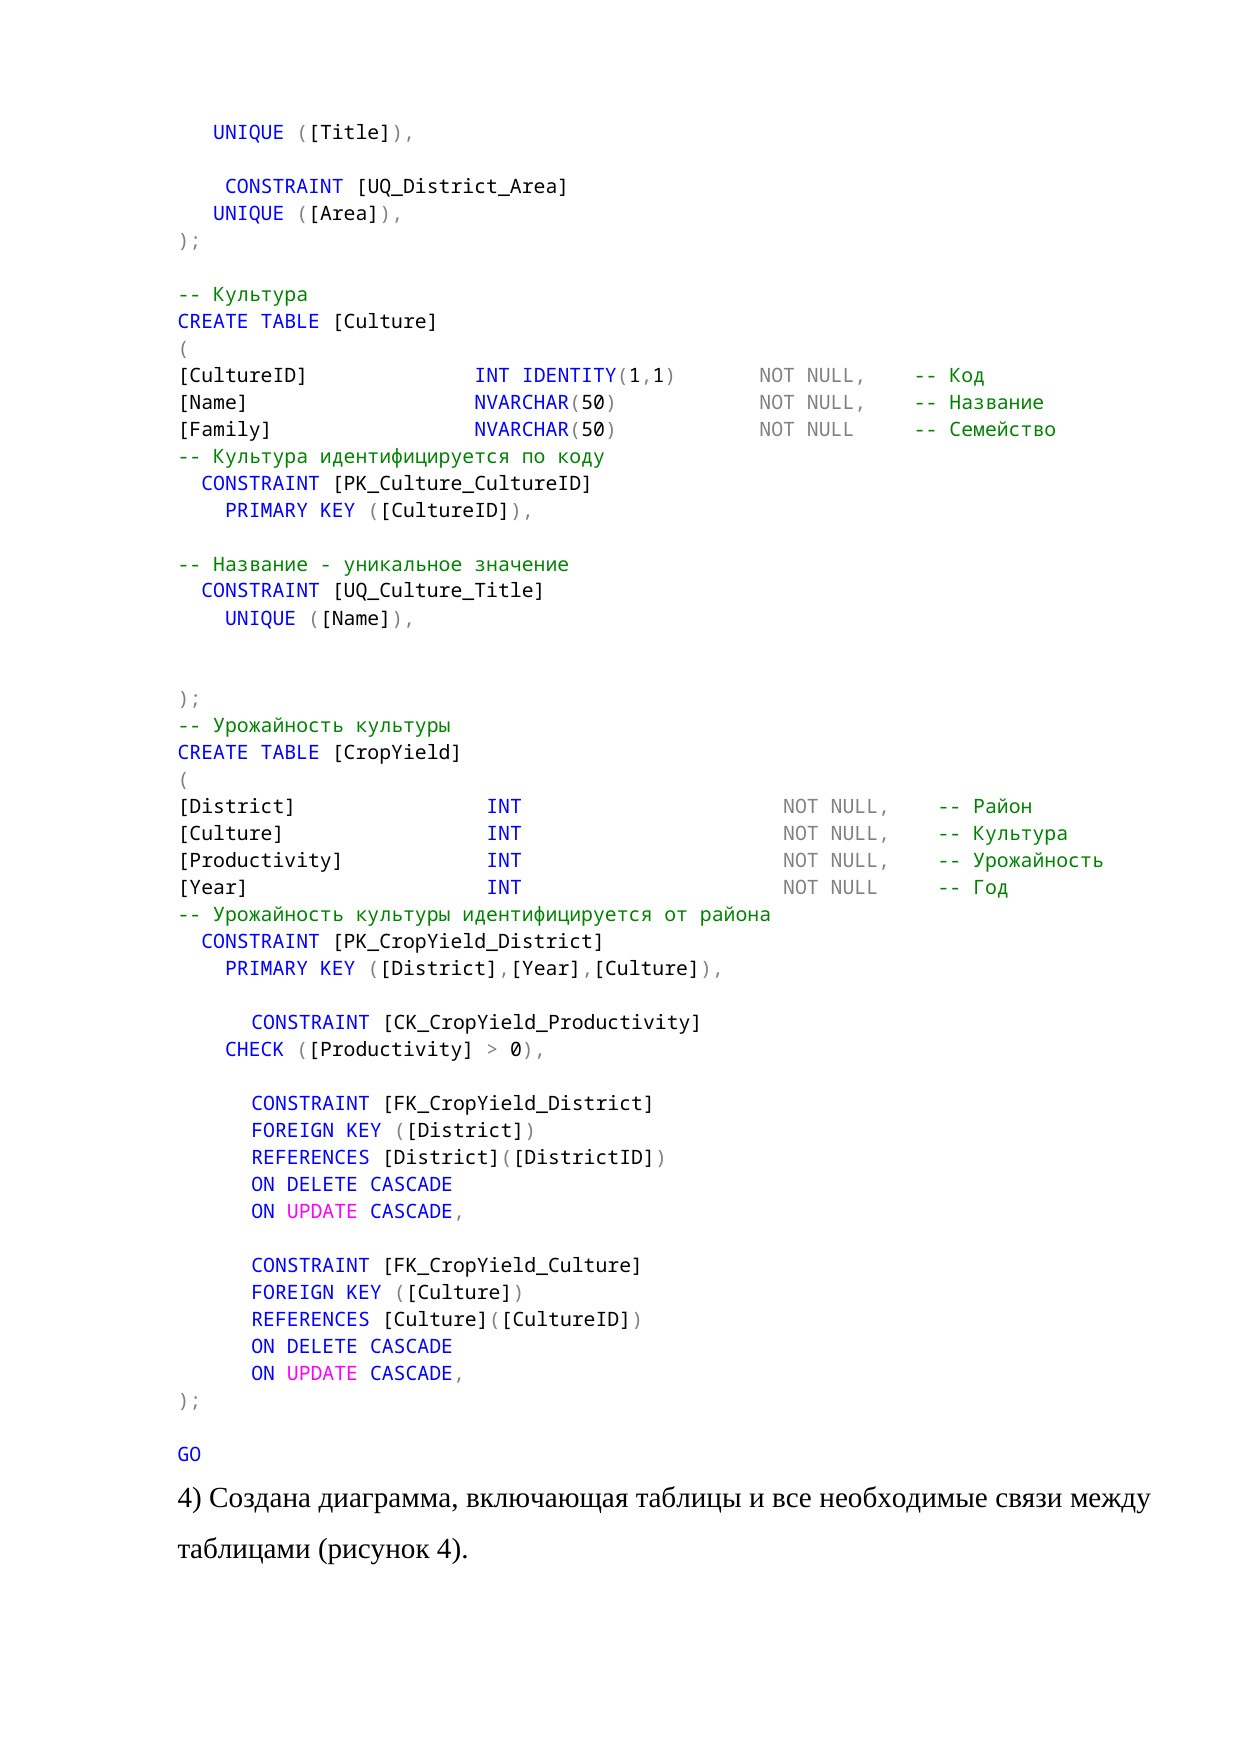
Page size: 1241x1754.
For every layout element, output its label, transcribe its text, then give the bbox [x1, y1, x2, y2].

text FOREIGN KEY ([District]) [177, 1116, 1152, 1143]
text [CultureID] INT IDENTITY(1,1) NOT NULL, -- Код [177, 361, 1152, 388]
text -- Название - уникальное значение [177, 550, 1152, 577]
text -- Культура [177, 280, 1152, 307]
text [Year] INT NOT NULL -- Год [177, 873, 1152, 901]
text CONSTRAINT [UQ_Culture_Title] [177, 577, 1152, 604]
text CONSTRAINT [FK_CropYield_Culture] [177, 1251, 1152, 1278]
text ); [177, 685, 1152, 712]
text 4) Создана диаграмма, включающая таблицы и все необходимые связи между таблицами (рисунок 4). [177, 1481, 1152, 1564]
text CREATE TABLE [Culture] [177, 307, 1152, 334]
text UNIQUE ([Title]), [177, 118, 1152, 145]
text UNIQUE ([Name]), [177, 604, 1152, 631]
text CREATE TABLE [CropYield] [177, 739, 1152, 766]
text [District] INT NOT NULL, -- Район [177, 793, 1152, 819]
text -- Урожайность культуры [177, 712, 1152, 739]
text -- Урожайность культуры идентифицируется от района [177, 901, 1152, 927]
text ON UPDATE CASCADE, [177, 1359, 1152, 1386]
text REFERENCES [District]([DistrictID]) [177, 1143, 1152, 1170]
text PRIMARY KEY ([District],[Year],[Culture]), [177, 954, 1152, 981]
text -- Культура идентифицируется по коду [177, 442, 1152, 469]
text ON UPDATE CASCADE, [177, 1197, 1152, 1224]
text [Productivity] INT NOT NULL, -- Урожайность [177, 847, 1152, 873]
text ON DELETE CASCADE [177, 1170, 1152, 1197]
text [Name] NVARCHAR(50) NOT NULL, -- Название [177, 388, 1152, 415]
text ON DELETE CASCADE [177, 1332, 1152, 1359]
text ); [177, 1386, 1152, 1413]
text ); [177, 226, 1152, 253]
text CHECK ([Productivity] > 0), [177, 1035, 1152, 1062]
text FOREIGN KEY ([Culture]) [177, 1278, 1152, 1305]
text CONSTRAINT [CK_CropYield_Productivity] [177, 1008, 1152, 1035]
text PRIMARY KEY ([CultureID]), [177, 496, 1152, 523]
text [Family] NVARCHAR(50) NOT NULL -- Семейство [177, 415, 1152, 442]
text UNIQUE ([Area]), [177, 199, 1152, 226]
text CONSTRAINT [PK_Culture_CultureID] [177, 469, 1152, 496]
text GO [177, 1440, 1152, 1467]
text CONSTRAINT [PK_CropYield_District] [177, 927, 1152, 954]
text ( [177, 766, 1152, 793]
text REFERENCES [Culture]([CultureID]) [177, 1305, 1152, 1332]
text CONSTRAINT [UQ_District_Area] [177, 172, 1152, 199]
text ( [177, 334, 1152, 361]
text CONSTRAINT [FK_CropYield_District] [177, 1089, 1152, 1116]
text [Culture] INT NOT NULL, -- Культура [177, 819, 1152, 847]
